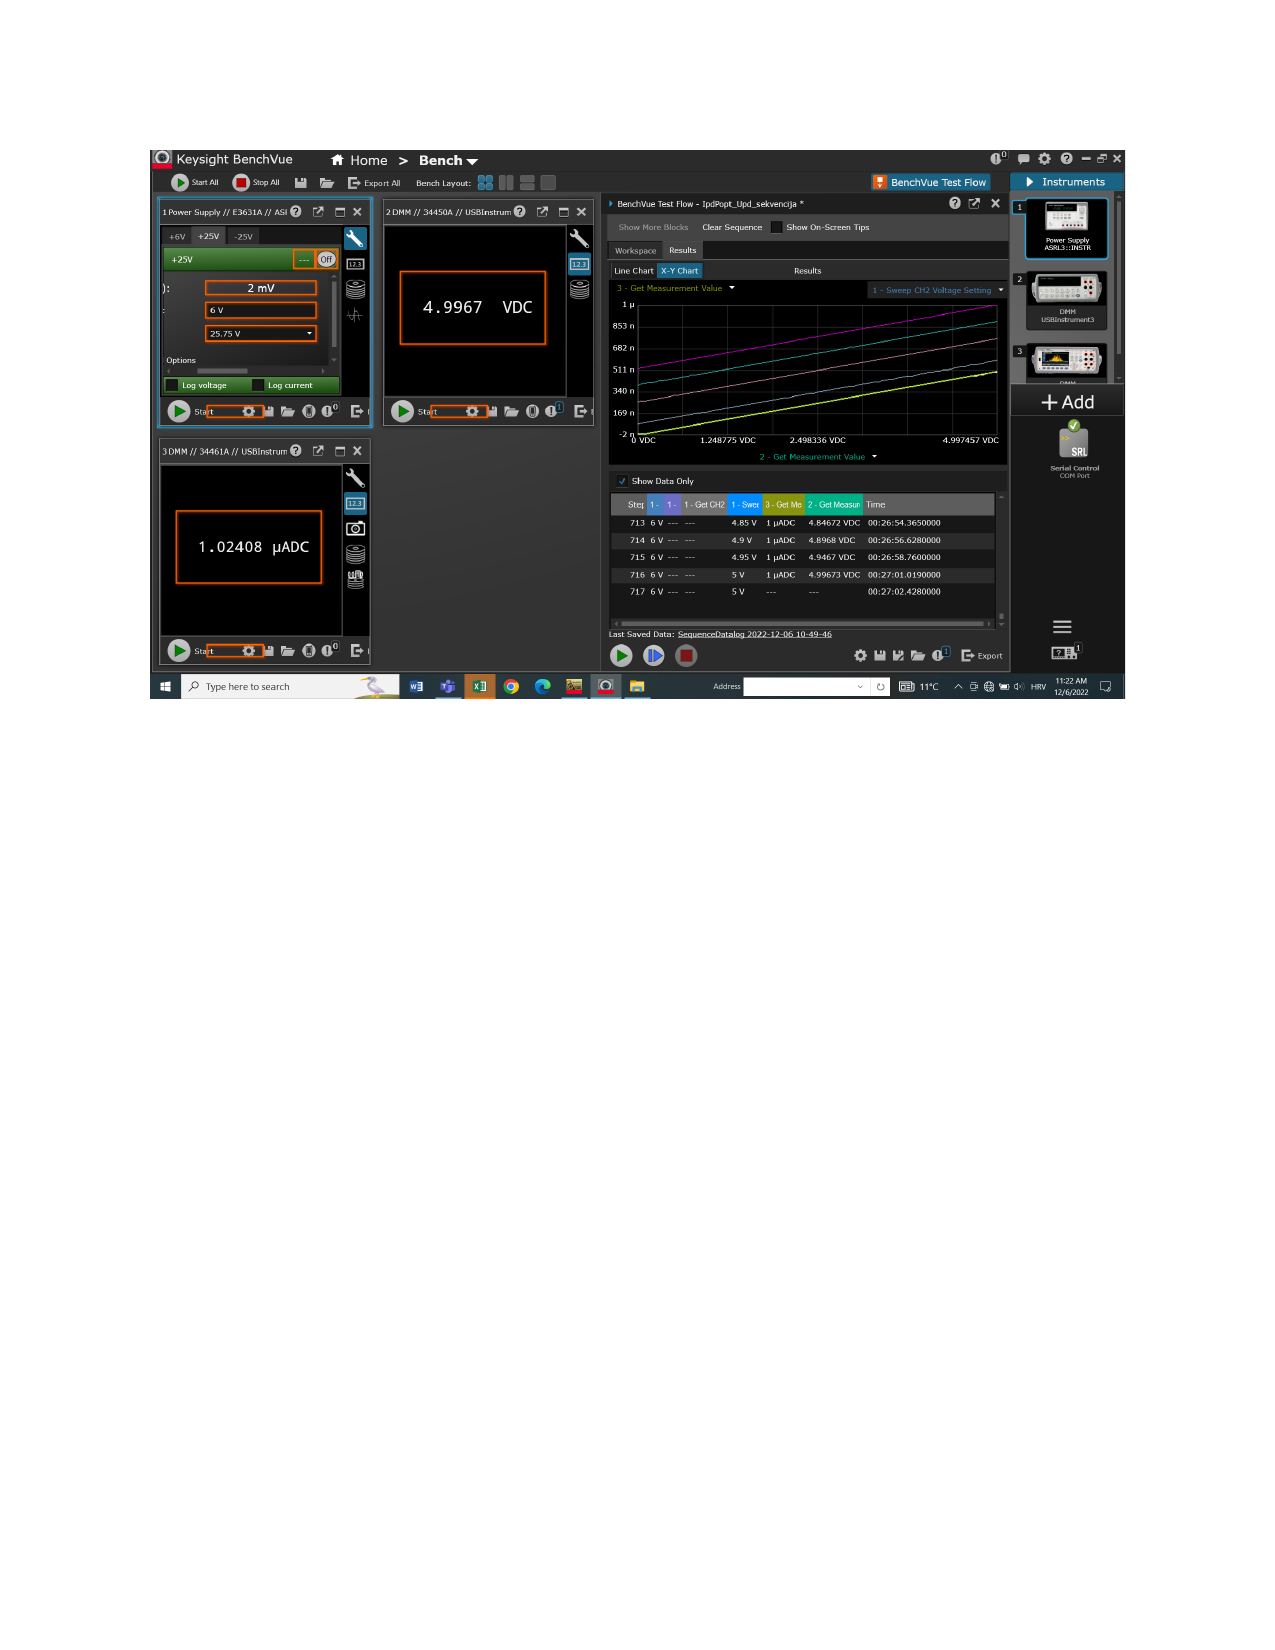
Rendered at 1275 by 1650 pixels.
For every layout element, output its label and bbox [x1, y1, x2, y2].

picture [150, 150, 1125, 699]
